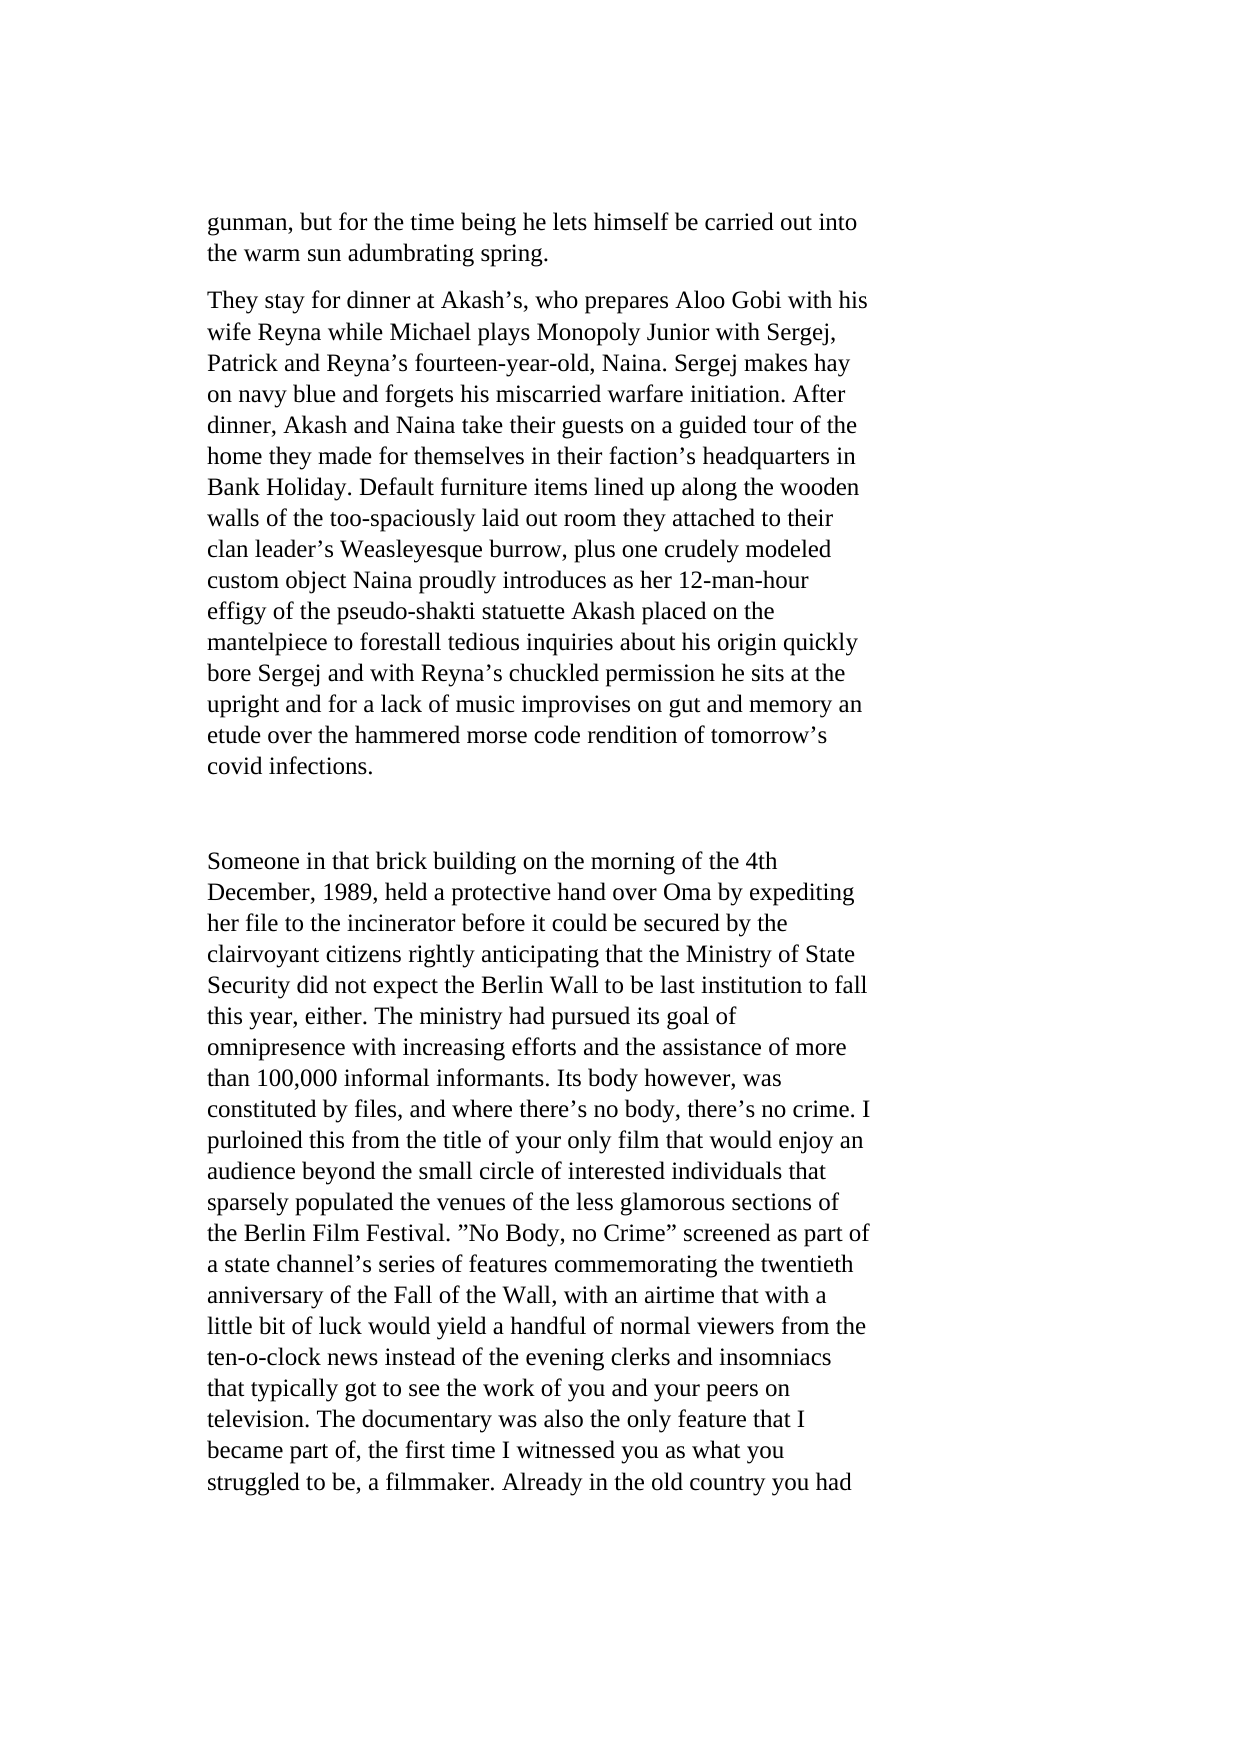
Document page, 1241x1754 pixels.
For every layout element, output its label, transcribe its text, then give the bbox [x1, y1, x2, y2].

text They stay for dinner at Akash’s, who prepares Aloo Gobi with his wife Reyna while Michael plays Monopoly Junior with Sergej, Patrick and Reyna’s fourteen-year-old, Naina. Sergej makes hay on navy blue and forgets his miscarried warfare initiation. After dinner, Akash and Naina take their guests on a guided tour of the home they made for themselves in their faction’s headquarters in Bank Holiday. Default furniture items lined up along the wooden walls of the too-spaciously laid out room they attached to their clan leader’s Weasleyesque burrow, plus one crudely modeled custom object Naina proudly introduces as her 12-man-hour effigy of the pseudo-shakti statuette Akash placed on the mantelpiece to forestall tedious inquiries about his origin quickly bore Sergej and with Reyna’s chuckled permission he sits at the upright and for a lack of music improvises on gut and memory an etude over the hammered morse code rendition of tomorrow’s covid infections. [207, 286, 871, 780]
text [207, 207, 871, 267]
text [207, 846, 871, 1495]
